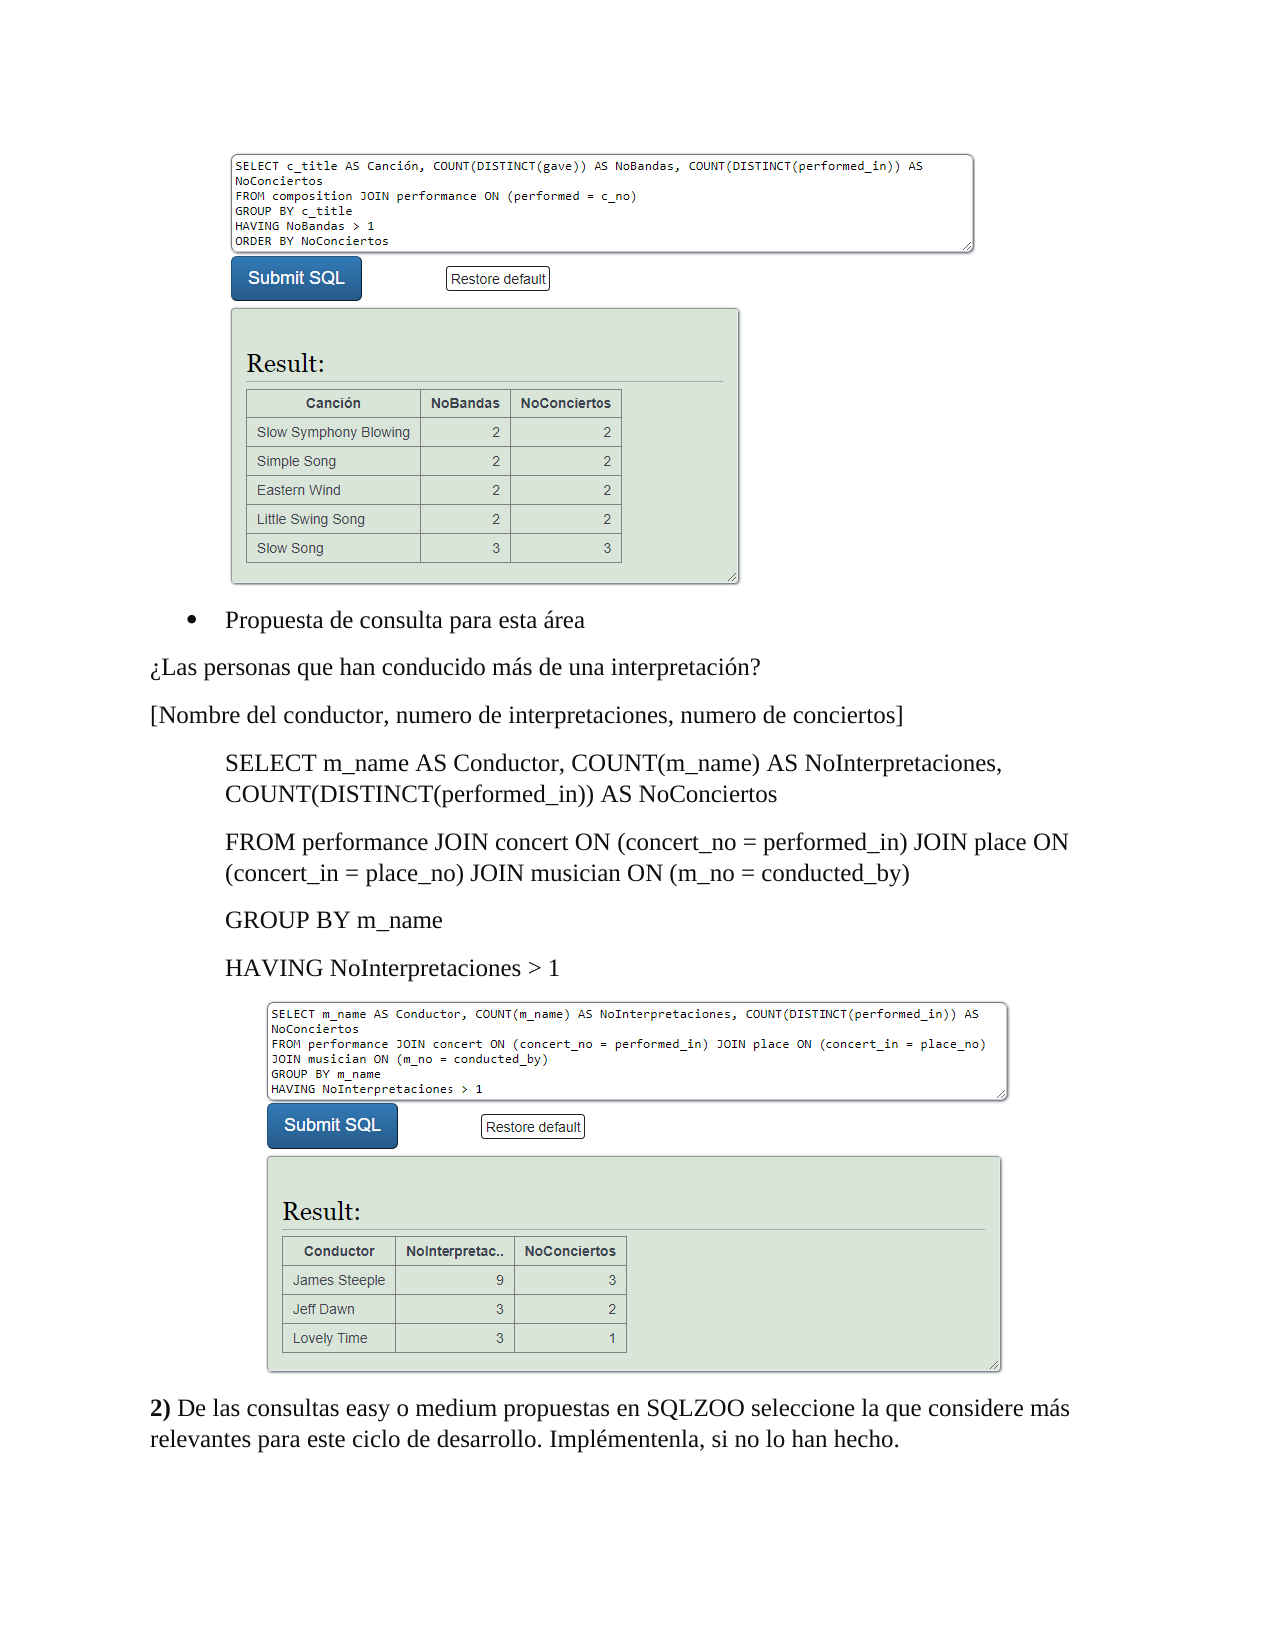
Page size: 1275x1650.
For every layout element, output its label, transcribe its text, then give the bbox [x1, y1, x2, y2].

text SELECT m_name AS Conductor, COUNT(m_name) AS NoInterpretaciones, COUNT(DISTINCT(performed_in)) AS NoConciertos [225, 748, 1125, 808]
text GROUP BY m_name [225, 905, 1125, 934]
picture [225, 150, 976, 586]
picture [262, 1000, 1013, 1375]
text ¿Las personas que han conducido más de una interpretación? [150, 652, 1125, 681]
list Propuesta de consulta para esta área [187, 605, 1125, 633]
text FROM performance JOIN concert ON (concert_no = performed_in) JOIN place ON (concert_in = place_no) JOIN musician ON (m_no = conducted_by) [225, 827, 1125, 886]
text HAVING NoInterpretaciones > 1 [225, 953, 1125, 982]
text [Nombre del conductor, numero de interpretaciones, numero de conciertos] [150, 700, 1125, 729]
text 2) De las consultas easy o medium propuestas en SQLZOO seleccione la que considere más relevantes para este ciclo de desarrollo. Implémentenla, si no lo han hecho. [150, 1393, 1125, 1453]
